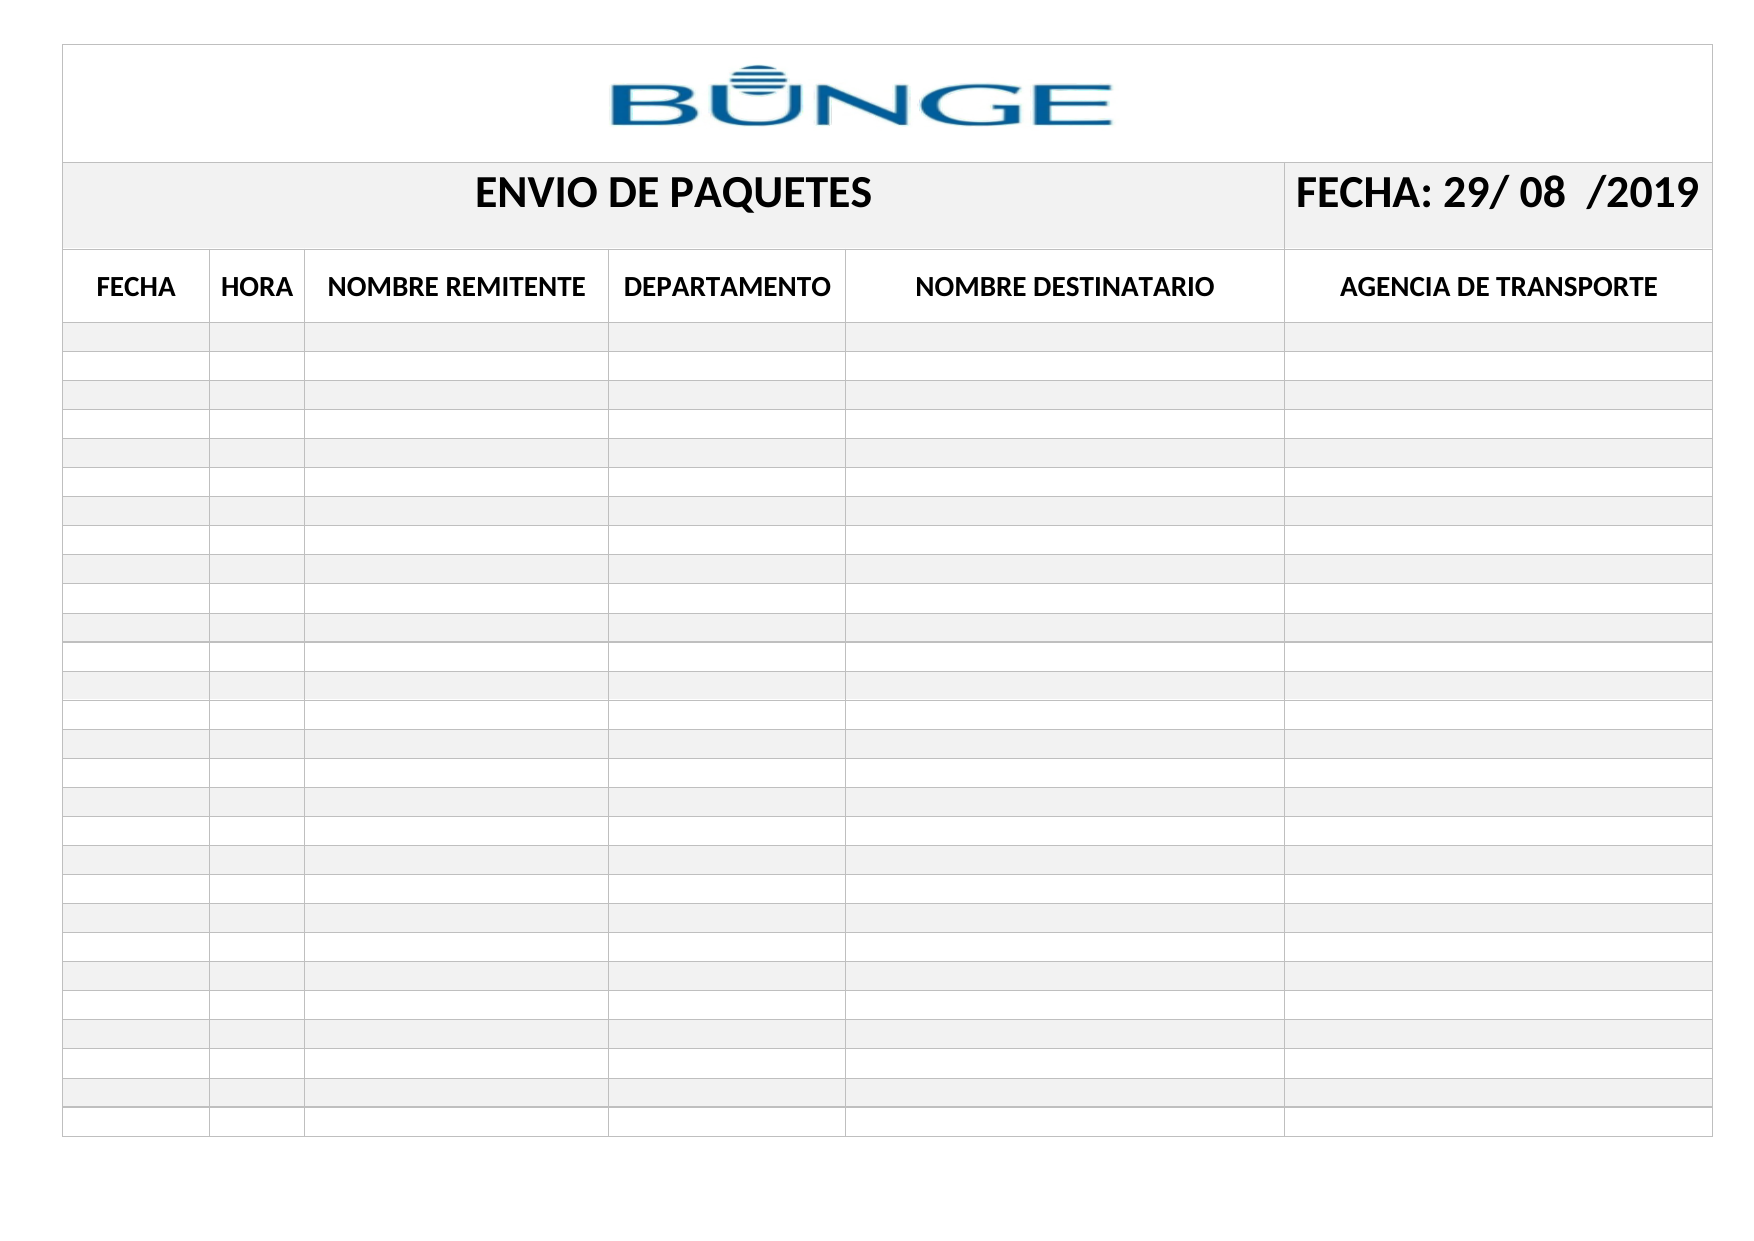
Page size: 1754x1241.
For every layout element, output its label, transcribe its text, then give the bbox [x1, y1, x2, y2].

table_cell [1285, 526, 1712, 554]
table_cell [1285, 614, 1712, 641]
table_cell NOMBRE DESTINATARIO [846, 250, 1284, 322]
table_cell [63, 614, 209, 641]
table_cell [1285, 962, 1712, 990]
table_cell [210, 759, 304, 787]
table_cell [210, 614, 304, 641]
table_cell [846, 439, 1284, 467]
table_cell [210, 410, 304, 438]
table_cell [63, 991, 209, 1019]
table_cell [609, 410, 845, 438]
table_cell [63, 904, 209, 932]
table_cell [1285, 410, 1712, 438]
table_cell [305, 526, 608, 554]
table_cell [1285, 933, 1712, 961]
table_cell [63, 788, 209, 816]
table_cell [210, 672, 304, 699]
table_cell [210, 323, 304, 351]
table_cell [1285, 875, 1712, 903]
table_cell [210, 788, 304, 816]
table_cell [1285, 1049, 1712, 1077]
table_cell [63, 1049, 209, 1077]
table_cell [210, 468, 304, 496]
table_cell [210, 962, 304, 990]
table_cell [63, 817, 209, 845]
table_cell [63, 933, 209, 961]
table_cell [1285, 759, 1712, 787]
table_cell [305, 381, 608, 409]
table_cell [210, 730, 304, 758]
table_cell [846, 584, 1284, 612]
table_cell [1285, 323, 1712, 351]
table_cell [1285, 381, 1712, 409]
table_cell [63, 672, 209, 699]
table_cell [210, 875, 304, 903]
table_cell [846, 701, 1284, 729]
picture [604, 57, 1119, 136]
table_cell [210, 904, 304, 932]
table_cell [846, 555, 1284, 583]
table_cell [846, 643, 1284, 671]
table_cell [305, 439, 608, 467]
table_cell [846, 1020, 1284, 1048]
table_cell [846, 759, 1284, 787]
table_cell [63, 526, 209, 554]
table_cell [846, 497, 1284, 525]
table_cell [305, 730, 608, 758]
table_cell [1285, 1108, 1712, 1136]
table_cell [305, 614, 608, 641]
table_cell [609, 526, 845, 554]
table_cell [1285, 846, 1712, 874]
table_cell [63, 1108, 209, 1136]
table_cell [305, 1049, 608, 1077]
table_header [63, 45, 1712, 162]
table_cell [305, 323, 608, 351]
table_cell [609, 672, 845, 699]
table_cell [609, 1049, 845, 1077]
table_cell [63, 584, 209, 612]
table_cell [609, 962, 845, 990]
table_cell [1285, 497, 1712, 525]
table_cell [305, 352, 608, 380]
table_cell [1285, 701, 1712, 729]
table_cell [210, 1108, 304, 1136]
table_cell [1285, 991, 1712, 1019]
table_cell [210, 381, 304, 409]
table_cell [210, 584, 304, 612]
table_cell [609, 468, 845, 496]
table_cell [609, 759, 845, 787]
table_cell [846, 614, 1284, 641]
table_cell [609, 381, 845, 409]
table_cell [305, 991, 608, 1019]
table_cell [305, 817, 608, 845]
table_cell [609, 555, 845, 583]
table_cell [63, 701, 209, 729]
table_cell [305, 672, 608, 699]
table_cell [609, 584, 845, 612]
table_cell AGENCIA DE TRANSPORTE [1285, 250, 1712, 322]
table_cell [210, 933, 304, 961]
table_cell [305, 788, 608, 816]
table_cell [63, 381, 209, 409]
table_cell [63, 875, 209, 903]
table_cell [1285, 643, 1712, 671]
table_cell [846, 1049, 1284, 1077]
table_cell [1285, 352, 1712, 380]
table_cell [63, 439, 209, 467]
table_cell [305, 1020, 608, 1048]
table_cell [63, 846, 209, 874]
table_cell [609, 846, 845, 874]
table_cell [305, 962, 608, 990]
table_cell [846, 817, 1284, 845]
table_cell [305, 933, 608, 961]
table_cell [305, 846, 608, 874]
table_cell [846, 672, 1284, 699]
table_cell [846, 468, 1284, 496]
table_cell [210, 497, 304, 525]
table_cell [609, 875, 845, 903]
table_cell [63, 468, 209, 496]
table_cell [305, 555, 608, 583]
table_cell [305, 701, 608, 729]
table_cell [846, 730, 1284, 758]
table_cell [63, 410, 209, 438]
table_cell [609, 497, 845, 525]
table_cell [609, 730, 845, 758]
table_cell [63, 643, 209, 671]
table_cell [210, 1049, 304, 1077]
table_cell ENVIO DE PAQUETES [63, 163, 1284, 248]
table_cell [210, 1079, 304, 1106]
table_cell [305, 643, 608, 671]
table_cell [305, 584, 608, 612]
table_cell [609, 323, 845, 351]
table_cell [210, 1020, 304, 1048]
table_cell HORA [210, 250, 304, 322]
table_cell FECHA: 29/ 08 /2019 [1285, 163, 1712, 248]
table_cell [210, 846, 304, 874]
table_cell [846, 904, 1284, 932]
table_cell [1285, 904, 1712, 932]
table_cell [63, 555, 209, 583]
table_cell [1285, 439, 1712, 467]
table_cell [846, 410, 1284, 438]
table_cell [846, 381, 1284, 409]
table_cell [63, 352, 209, 380]
table_cell [609, 614, 845, 641]
table_cell [210, 555, 304, 583]
table_cell [609, 904, 845, 932]
table_cell [63, 323, 209, 351]
table_cell [63, 1079, 209, 1106]
table_cell [1285, 1079, 1712, 1106]
table_cell [305, 904, 608, 932]
table_cell [846, 933, 1284, 961]
table_cell [210, 526, 304, 554]
table_cell [609, 701, 845, 729]
table_cell [846, 846, 1284, 874]
table_cell [210, 991, 304, 1019]
table_cell [305, 759, 608, 787]
table_cell [210, 701, 304, 729]
table_cell [1285, 730, 1712, 758]
table_cell [846, 1108, 1284, 1136]
table_cell [846, 991, 1284, 1019]
table_cell [210, 352, 304, 380]
table_cell [609, 933, 845, 961]
table_cell [846, 526, 1284, 554]
table_cell [846, 352, 1284, 380]
table_cell [210, 817, 304, 845]
table_cell [609, 1079, 845, 1106]
table_cell [846, 1079, 1284, 1106]
table_cell DEPARTAMENTO [609, 250, 845, 322]
table_cell NOMBRE REMITENTE [305, 250, 608, 322]
table_cell [1285, 1020, 1712, 1048]
table_cell [63, 497, 209, 525]
table_cell [210, 439, 304, 467]
table_cell [305, 1079, 608, 1106]
table_cell [846, 788, 1284, 816]
table_cell [609, 788, 845, 816]
table_cell [1285, 817, 1712, 845]
table_cell [305, 410, 608, 438]
table_cell [609, 643, 845, 671]
table_cell [63, 962, 209, 990]
table_cell [1285, 788, 1712, 816]
table_cell [609, 439, 845, 467]
table_cell [846, 323, 1284, 351]
table_cell [305, 468, 608, 496]
table_cell [63, 759, 209, 787]
table_cell [1285, 555, 1712, 583]
table_cell [305, 497, 608, 525]
table_cell [846, 962, 1284, 990]
table_cell [609, 817, 845, 845]
table_cell [609, 991, 845, 1019]
table_cell [846, 875, 1284, 903]
table_cell [210, 643, 304, 671]
table_cell [609, 1020, 845, 1048]
table_cell [1285, 468, 1712, 496]
table_cell [63, 730, 209, 758]
table_cell [305, 1108, 608, 1136]
table_cell [1285, 584, 1712, 612]
table_cell FECHA [63, 250, 209, 322]
table_cell [1285, 672, 1712, 699]
table_cell [609, 352, 845, 380]
table_cell [609, 1108, 845, 1136]
table_cell [63, 1020, 209, 1048]
table_cell [305, 875, 608, 903]
